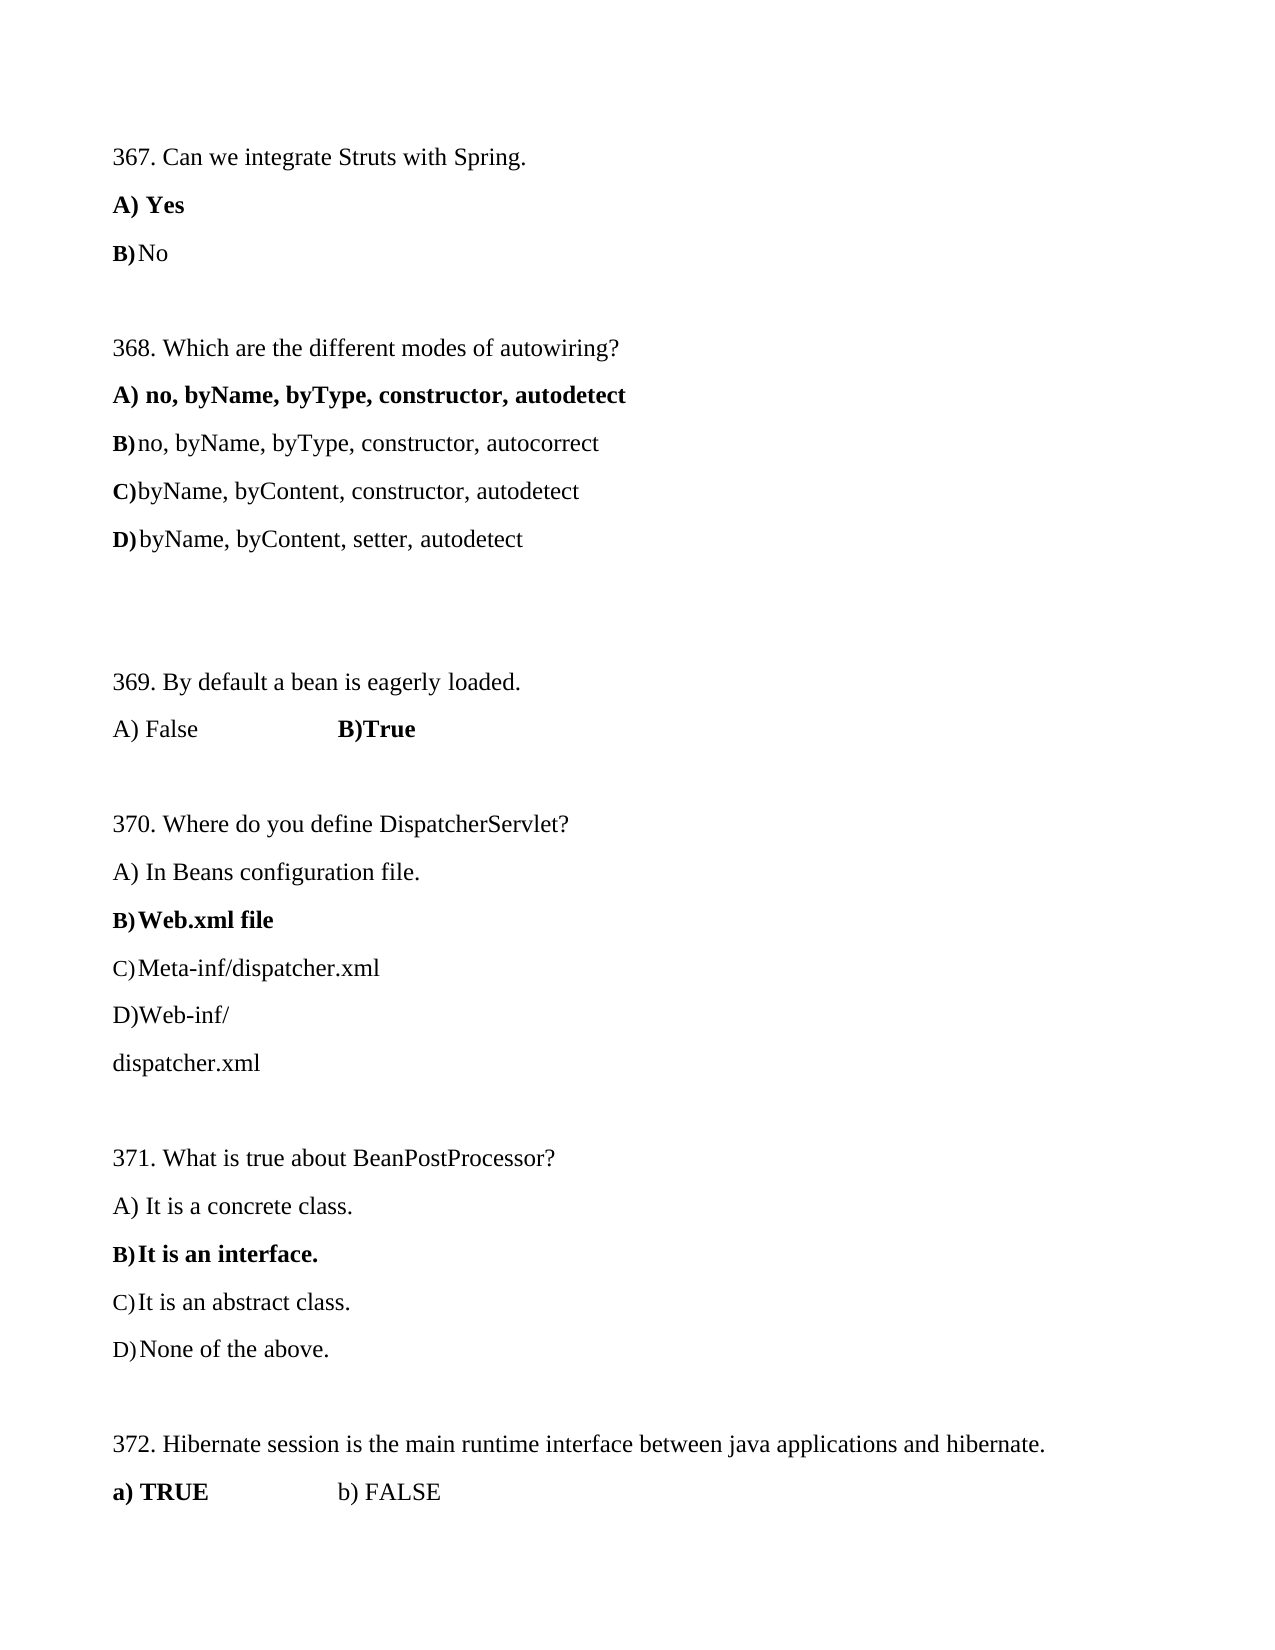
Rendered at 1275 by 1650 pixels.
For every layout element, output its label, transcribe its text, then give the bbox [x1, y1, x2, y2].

list byName, byContent, setter, autodetect [112, 524, 1202, 552]
list It is a concrete class. [112, 1191, 1202, 1219]
subtitle no, byName, byType, constructor, autodetect [112, 380, 1202, 409]
list Meta-inf/dispatcher.xml D)Web-inf/ dispatcher.xml [112, 953, 383, 1077]
list Which are the different modes of autowiring? [112, 333, 1202, 362]
list byName, byContent, constructor, autodetect [112, 476, 1202, 505]
subtitle Web.xml file [112, 906, 1202, 934]
list No [112, 238, 1202, 266]
list None of the above. [112, 1334, 1202, 1363]
list Hibernate session is the main runtime interface between java applications and hibernate. [112, 1429, 1202, 1458]
text a) TRUE b) FALSE [112, 1477, 1202, 1506]
list no, byName, byType, constructor, autocorrect [112, 428, 1202, 457]
list What is true about BeanPostProcessor? [112, 1143, 1202, 1172]
list In Beans configuration file. [112, 857, 1202, 886]
list Can we integrate Struts with Spring. [112, 142, 1202, 171]
list By default a bean is eagerly loaded. [112, 667, 1202, 696]
list It is an abstract class. [112, 1287, 1202, 1315]
text A) False B)True [112, 714, 1202, 743]
list Where do you define DispatcherServlet? [112, 809, 1202, 838]
subtitle Yes [112, 190, 1202, 218]
subtitle It is an interface. [112, 1239, 1202, 1267]
